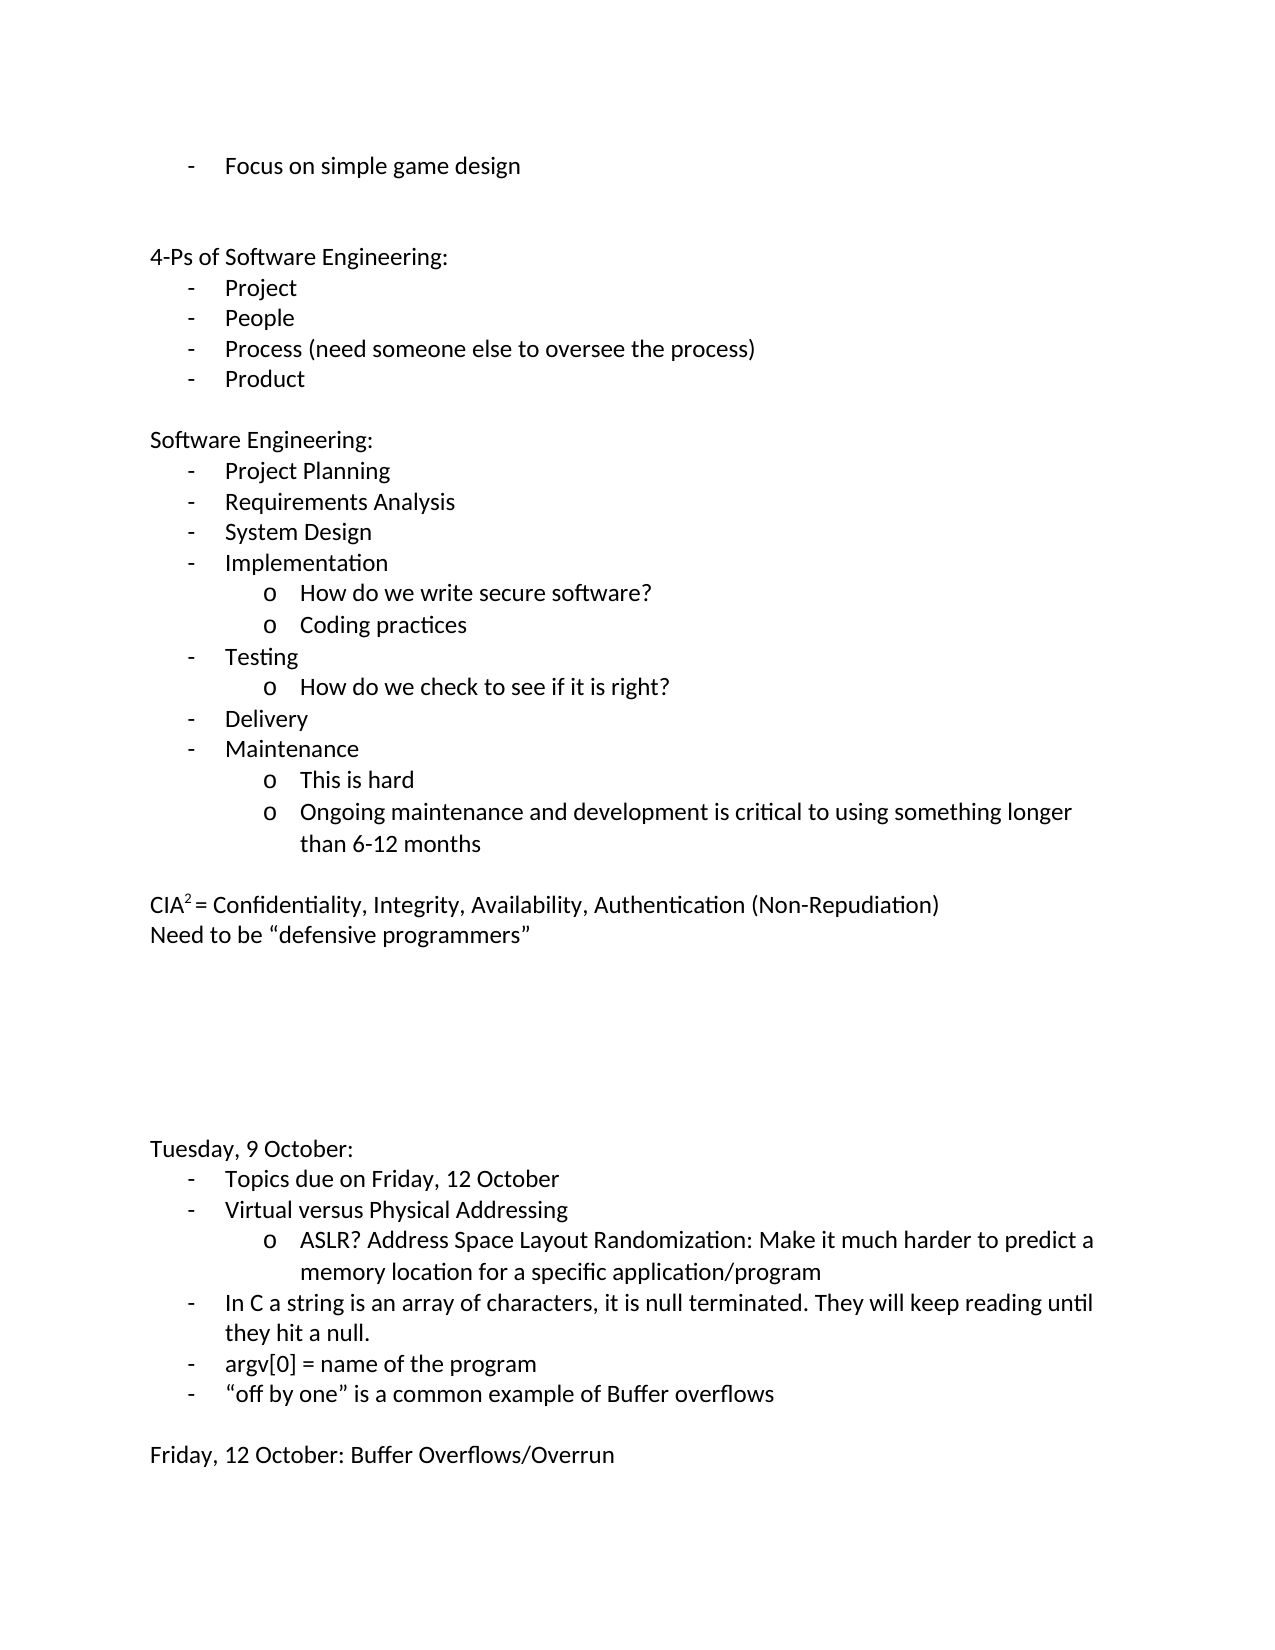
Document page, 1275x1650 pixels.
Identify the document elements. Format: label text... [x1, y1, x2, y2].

list In C a string is an array of characters, it is null terminated. They will keep reading until they hit a null. [187, 1287, 1125, 1348]
list argv[0] = name of the program [187, 1348, 1125, 1378]
list Virtual versus Physical Addressing [187, 1194, 1125, 1224]
list Project [187, 272, 1125, 303]
text Friday, 12 October: Buffer Overflows/Overrun [150, 1439, 1125, 1470]
text 4-Ps of Software Engineering: [150, 242, 1125, 272]
list System Design [187, 516, 1125, 547]
list How do we check to see if it is right? [262, 671, 1125, 703]
list Project Planning [187, 455, 1125, 486]
list “off by one” is a common example of Buffer overflows [187, 1378, 1125, 1409]
text Software Engineering: [150, 425, 1125, 455]
list Testing [187, 641, 1125, 671]
list Focus on simple game design [187, 150, 1125, 181]
text Tuesday, 9 October: [150, 1133, 1125, 1163]
list How do we write secure software? [262, 577, 1125, 609]
list This is hard [262, 764, 1125, 796]
list Product [187, 364, 1125, 394]
list Requirements Analysis [187, 486, 1125, 516]
list Implementation [187, 547, 1125, 577]
text Need to be “defensive programmers” [150, 919, 1125, 950]
list ASLR? Address Space Layout Randomization: Make it much harder to predict a memory location for a specific application/program [262, 1224, 1125, 1287]
text CIA2 = Confidentiality, Integrity, Availability, Authentication (Non-Repudiation) [150, 889, 1125, 919]
list Delivery [187, 703, 1125, 734]
list Ongoing maintenance and development is critical to using something longer than 6-12 months [262, 796, 1125, 858]
list Topics due on Friday, 12 October [187, 1163, 1125, 1194]
list Coding practices [262, 609, 1125, 641]
list Maintenance [187, 734, 1125, 764]
list People [187, 303, 1125, 333]
list Process (need someone else to oversee the process) [187, 333, 1125, 364]
